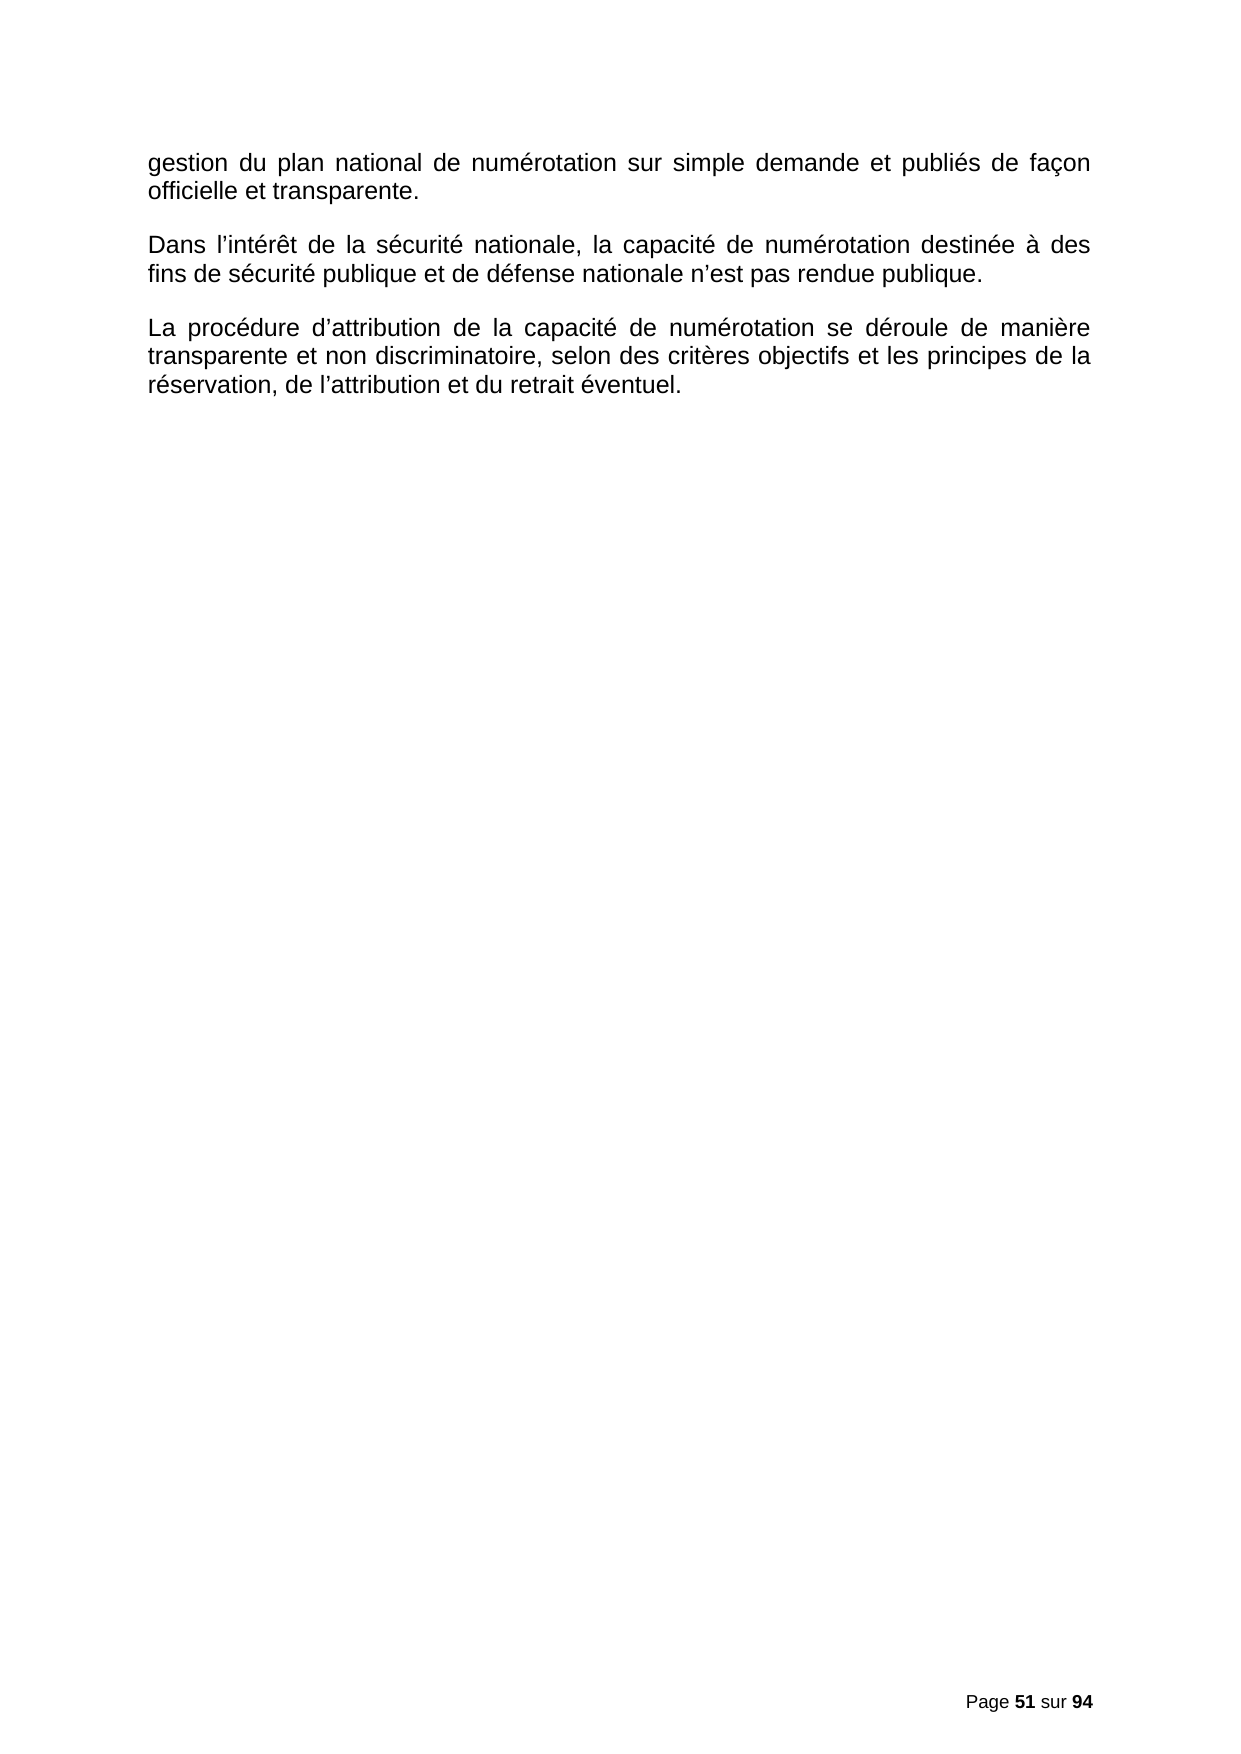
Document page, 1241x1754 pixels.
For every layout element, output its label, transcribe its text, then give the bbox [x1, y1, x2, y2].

text La procédure d’attribution de la capacité de numérotation se déroule de manière transparente et non discriminatoire, selon des critères objectifs et les principes de la réservation, de l’attribution et du retrait éventuel. [148, 313, 1093, 399]
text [148, 148, 1093, 205]
text Dans l’intérêt de la sécurité nationale, la capacité de numérotation destinée à des fins de sécurité publique et de défense nationale n’est pas rendue publique. [148, 230, 1093, 288]
